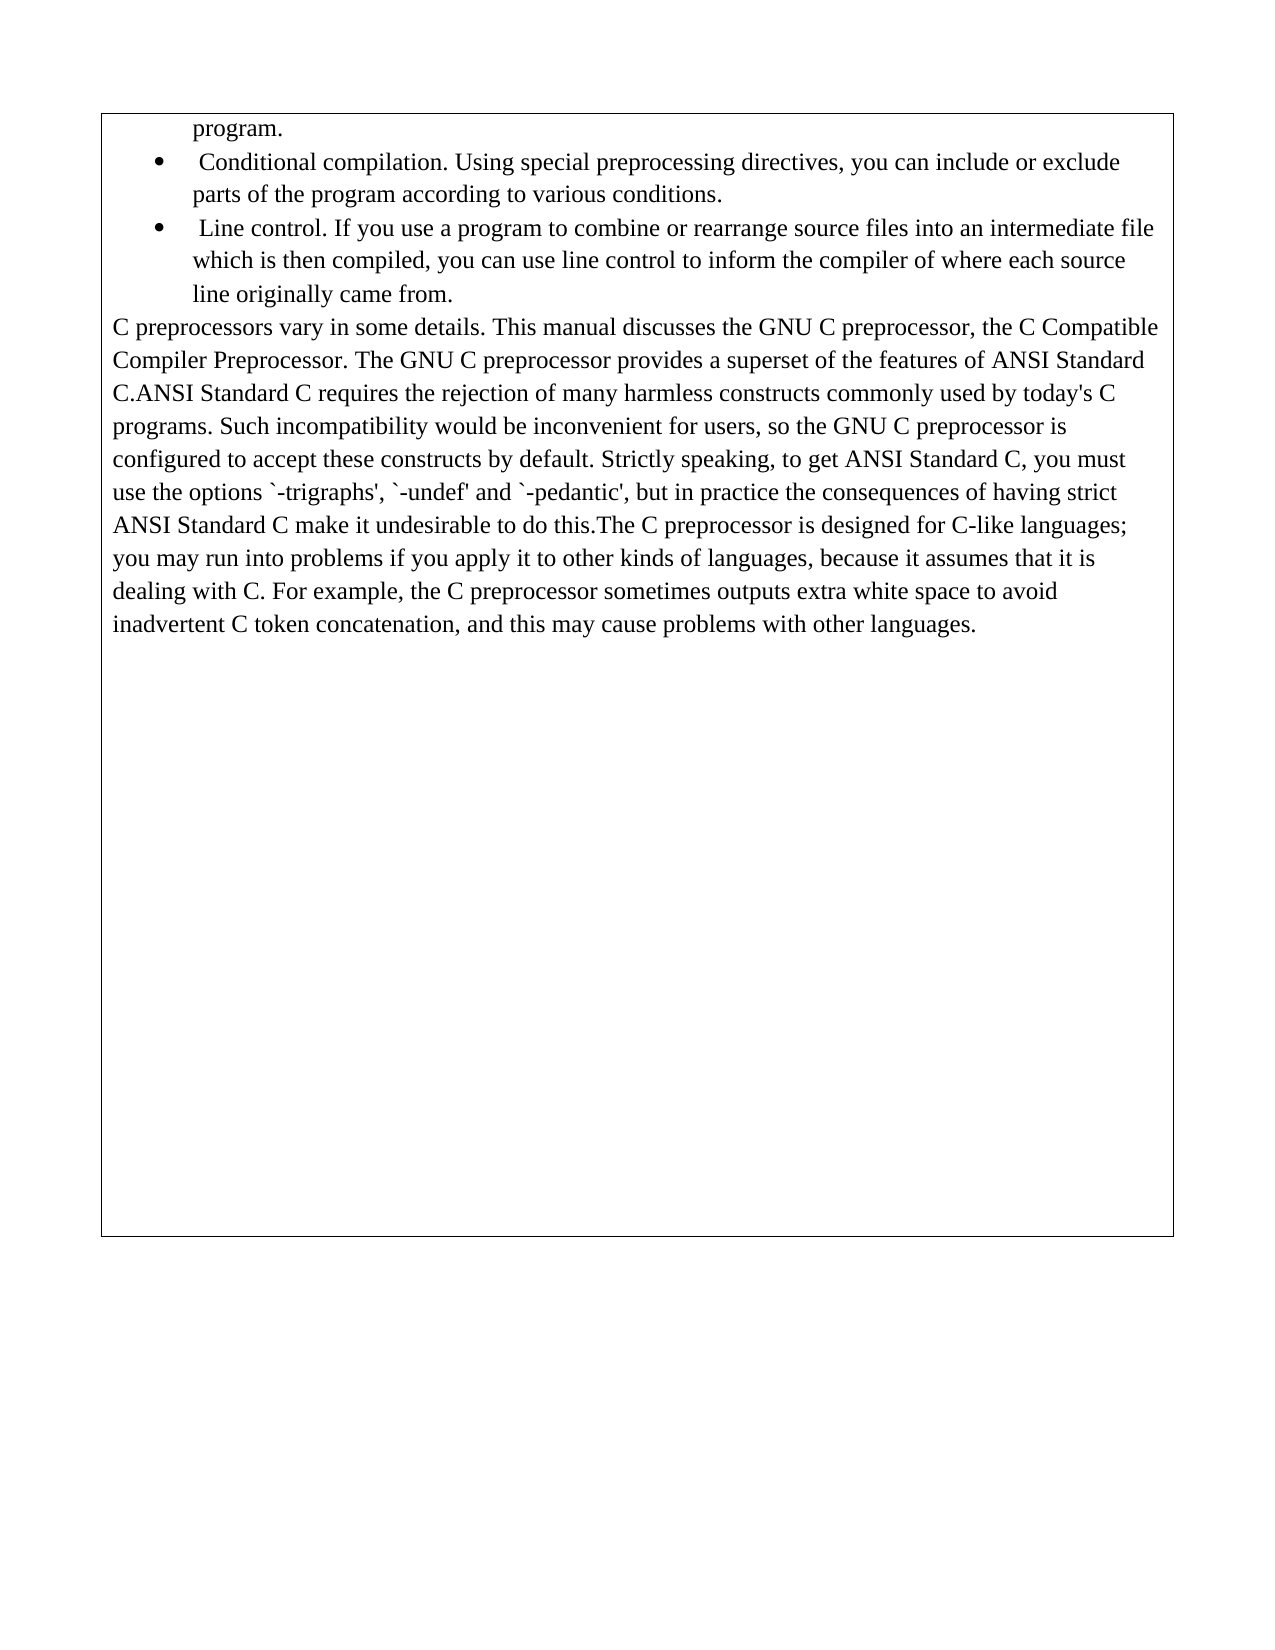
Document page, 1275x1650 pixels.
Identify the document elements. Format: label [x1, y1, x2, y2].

table_cell [102, 114, 1173, 1236]
